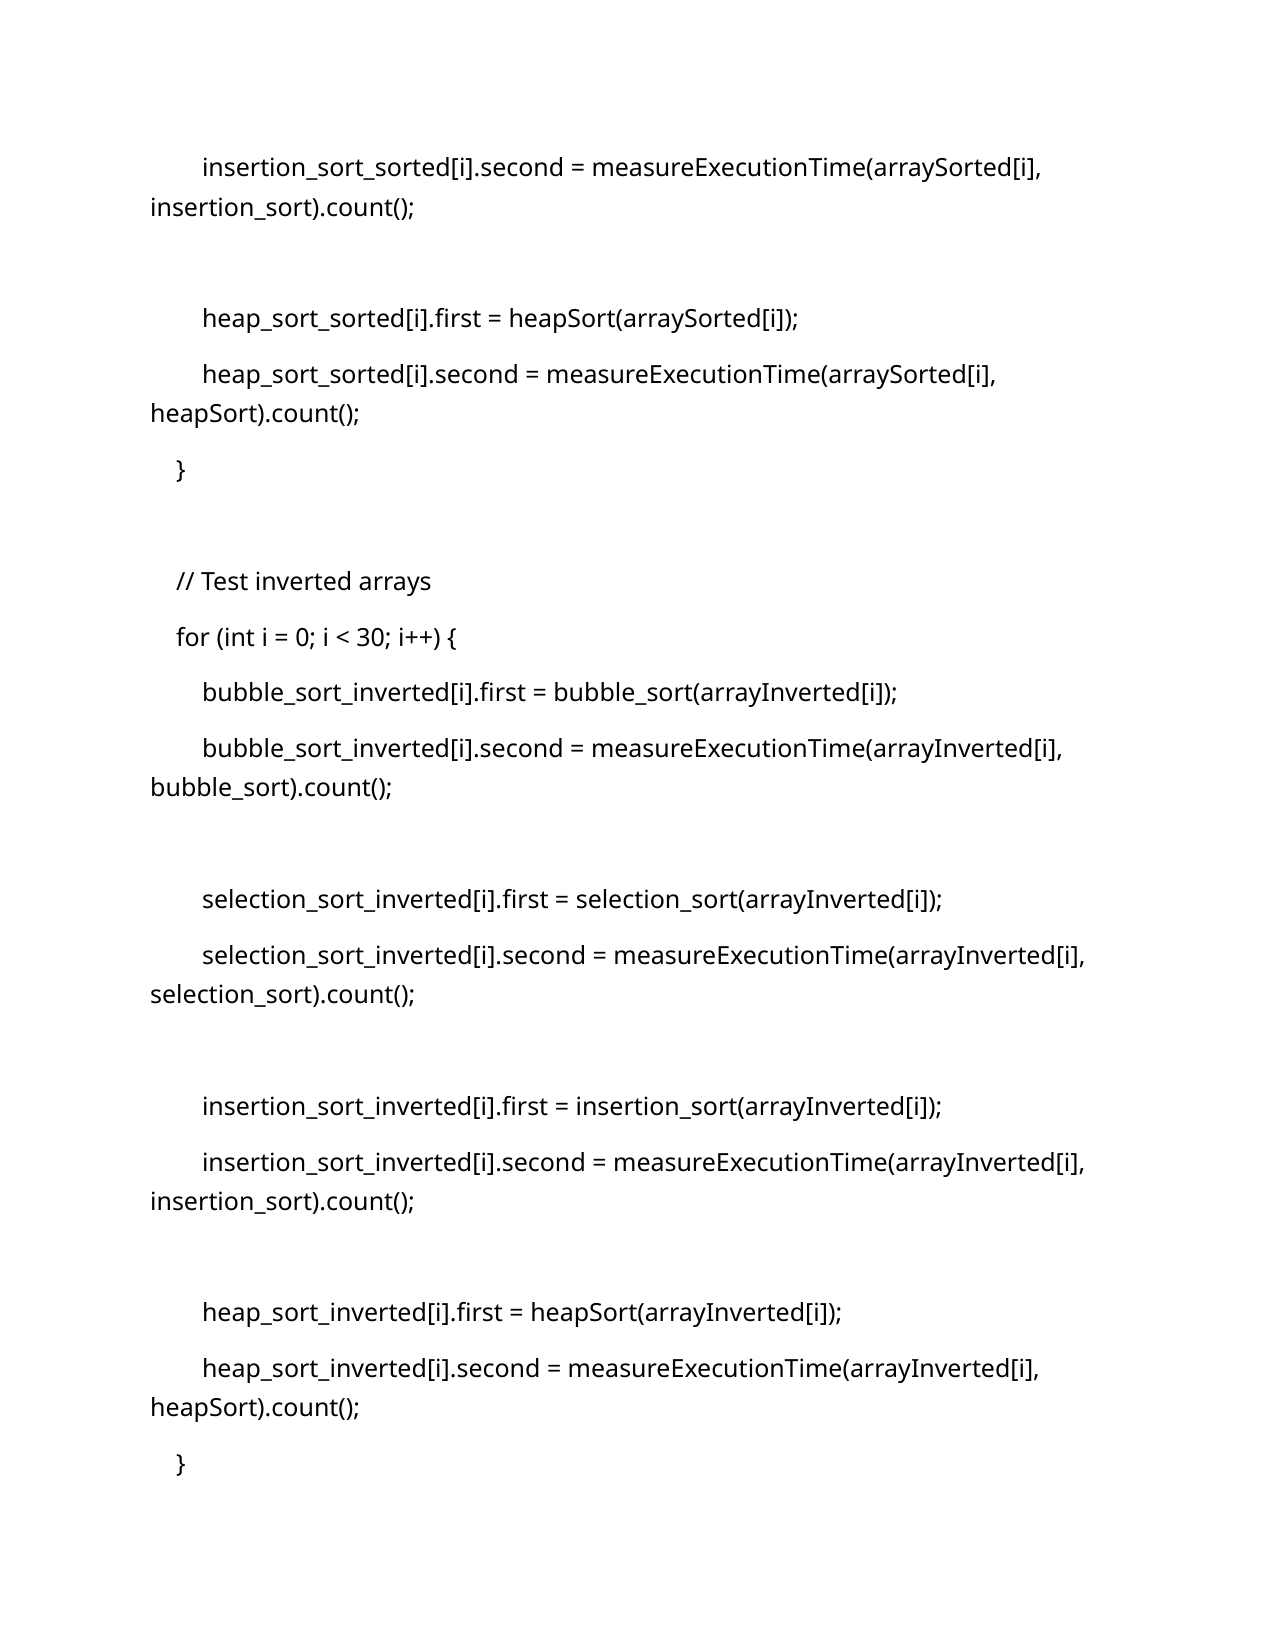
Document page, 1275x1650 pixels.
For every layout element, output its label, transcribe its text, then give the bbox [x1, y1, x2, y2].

text heap_sort_inverted[i].first = heapSort(arrayInverted[i]); [150, 1295, 1125, 1329]
text selection_sort_inverted[i].second = measureExecutionTime(arrayInverted[i], selection_sort).count(); [150, 937, 1125, 1011]
text insertion_sort_inverted[i].first = insertion_sort(arrayInverted[i]); [150, 1088, 1125, 1122]
text } [150, 452, 1125, 486]
text heap_sort_sorted[i].first = heapSort(arraySorted[i]); [150, 301, 1125, 335]
text insertion_sort_inverted[i].second = measureExecutionTime(arrayInverted[i], insertion_sort).count(); [150, 1144, 1125, 1217]
text insertion_sort_sorted[i].second = measureExecutionTime(arraySorted[i], insertion_sort).count(); [150, 150, 1125, 223]
text for (int i = 0; i < 30; i++) { [150, 619, 1125, 653]
text heap_sort_inverted[i].second = measureExecutionTime(arrayInverted[i], heapSort).count(); [150, 1351, 1125, 1424]
text } [150, 1446, 1125, 1480]
text bubble_sort_inverted[i].second = measureExecutionTime(arrayInverted[i], bubble_sort).count(); [150, 731, 1125, 804]
text // Test inverted arrays [150, 563, 1125, 597]
text heap_sort_sorted[i].second = measureExecutionTime(arraySorted[i], heapSort).count(); [150, 357, 1125, 430]
text selection_sort_inverted[i].first = selection_sort(arrayInverted[i]); [150, 882, 1125, 916]
text bubble_sort_inverted[i].first = bubble_sort(arrayInverted[i]); [150, 675, 1125, 709]
